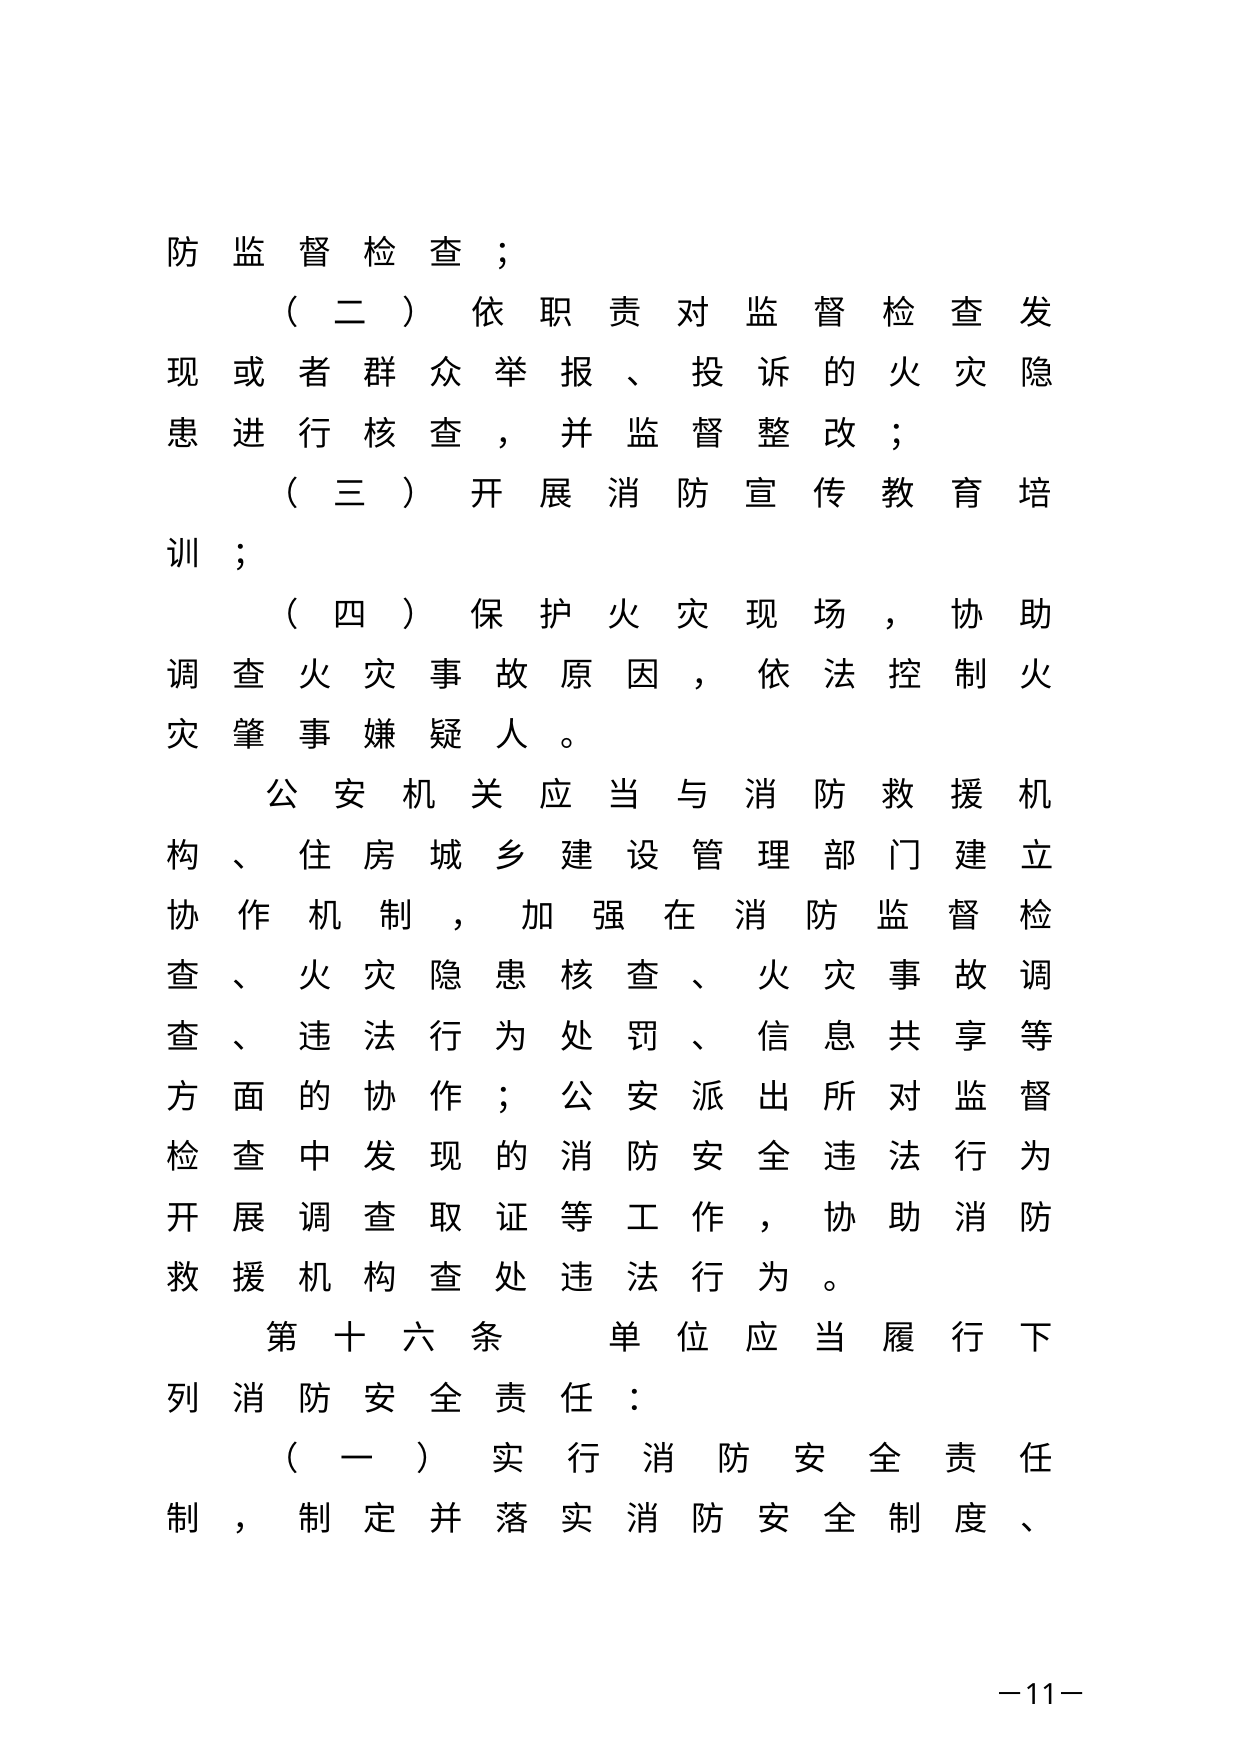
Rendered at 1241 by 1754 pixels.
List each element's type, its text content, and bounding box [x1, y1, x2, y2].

text 公安机关应当与消防救援机构、住房城乡建设管理部门建立协作机制，加强在消防监督检查、火灾隐患核查、火灾事故调查、违法行为处罚、信息共享等方面的协作；公安派出所对监督检查中发现的消防安全违法行为开展调查取证等工作，协助消防救援机构查处违法行为。 [167, 762, 1085, 1305]
text （三）开展消防宣传教育培训； [167, 461, 1085, 581]
text （四）保护火灾现场，协助调查火灾事故原因，依法控制火灾肇事嫌疑人。 [167, 581, 1085, 762]
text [167, 219, 1085, 280]
text （二）依职责对监督检查发现或者群众举报、投诉的火灾隐患进行核查，并监督整改； [167, 280, 1085, 461]
text 第十六条 单位应当履行下列消防安全责任： [167, 1305, 1085, 1426]
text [167, 1426, 1085, 1546]
